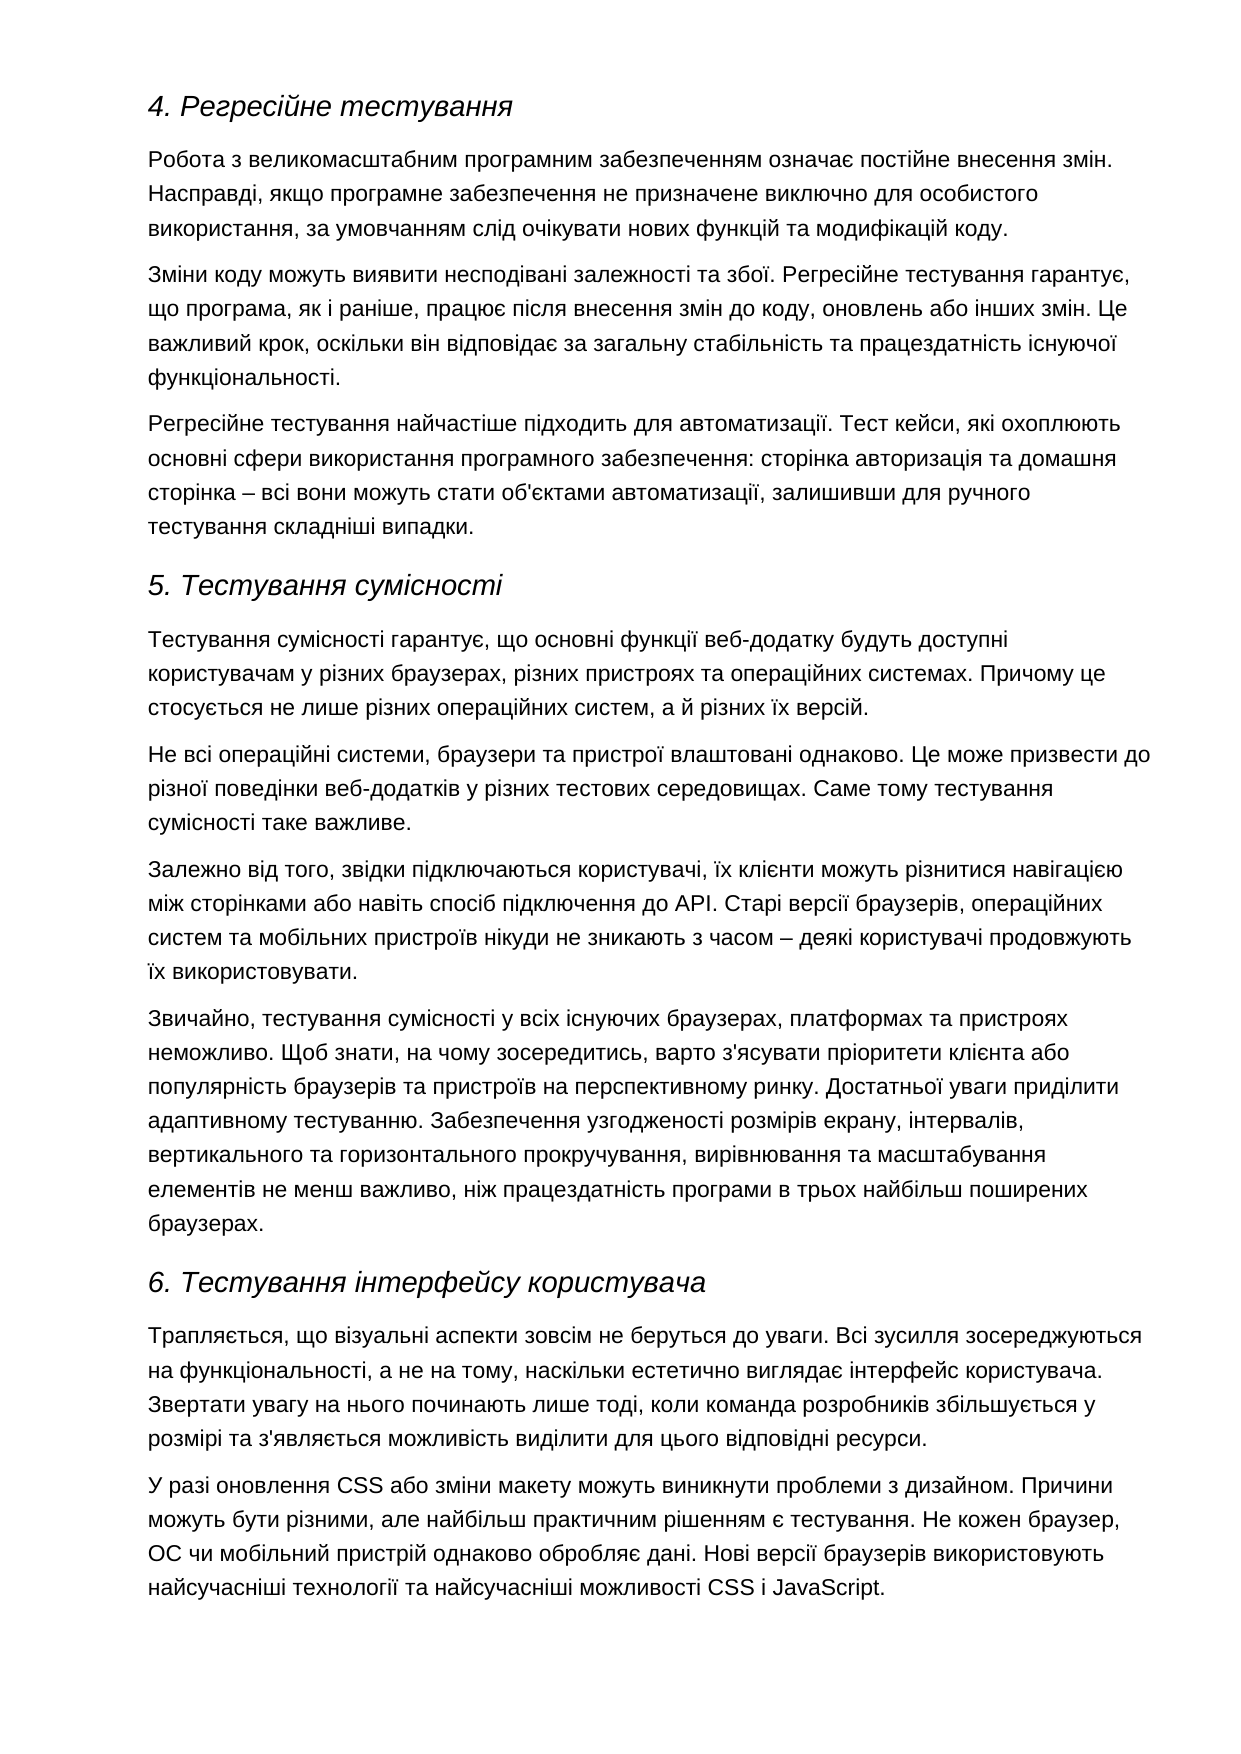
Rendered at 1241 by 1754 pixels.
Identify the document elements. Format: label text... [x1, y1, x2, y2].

text Звичайно, тестування сумісності у всіх існуючих браузерах, платформах та пристроях неможливо. Щоб знати, на чому зосередитись, варто з'ясувати пріоритети клієнта або популярність браузерів та пристроїв на перспективному ринку. Достатньої уваги приділити адаптивному тестуванню. Забезпечення узгодженості розмірів екрану, інтервалів, вертикального та горизонтального прокручування, вирівнювання та масштабування елементів не менш важливо, ніж працездатність програми в трьох найбільш поширених браузерах. [148, 1005, 1152, 1236]
subtitle 5. Тестування сумісності [148, 568, 1152, 601]
subtitle 4. Регресійне тестування [148, 88, 1152, 122]
text Зміни коду можуть виявити несподівані залежності та збої. Регресійне тестування гарантує, що програма, як і раніше, працює після внесення змін до коду, оновлень або інших змін. Це важливий крок, оскільки він відповідає за загальну стабільність та працездатність існуючої функціональності. [148, 261, 1152, 390]
text Робота з великомасштабним програмним забезпеченням означає постійне внесення змін. Насправді, якщо програмне забезпечення не призначене виключно для особистого використання, за умовчанням слід очікувати нових функцій та модифікацій коду. [148, 146, 1152, 241]
text Залежно від того, звідки підключаються користувачі, їх клієнти можуть різнитися навігацією між сторінками або навіть спосіб підключення до API. Старі версії браузерів, операційних систем та мобільних пристроїв нікуди не зникають з часом – деякі користувачі продовжують їх використовувати. [148, 856, 1152, 984]
text Трапляється, що візуальні аспекти зовсім не беруться до уваги. Всі зусилля зосереджуються на функціональності, а не на тому, наскільки естетично виглядає інтерфейс користувача. Звертати увагу на нього починають лише тоді, коли команда розробників збільшується у розмірі та з'являється можливість виділити для цього відповідні ресурси. [148, 1322, 1152, 1451]
subtitle 6. Тестування інтерфейсу користувача [148, 1265, 1152, 1298]
text Не всі операційні системи, браузери та пристрої влаштовані однаково. Це може призвести до різної поведінки веб-додатків у різних тестових середовищах. Саме тому тестування сумісності таке важливе. [148, 741, 1152, 835]
text Тестування сумісності гарантує, що основні функції веб-додатку будуть доступні користувачам у різних браузерах, різних пристроях та операційних системах. Причому це стосується не лише різних операційних систем, а й різних їх версій. [148, 626, 1152, 720]
text Регресійне тестування найчастіше підходить для автоматизації. Тест кейси, які охоплюють основні сфери використання програмного забезпечення: сторінка авторизація та домашня сторінка – всі вони можуть стати об'єктами автоматизації, залишивши для ручного тестування складніші випадки. [148, 410, 1152, 539]
text У разі оновлення CSS або зміни макету можуть виникнути проблеми з дизайном. Причини можуть бути різними, але найбільш практичним рішенням є тестування. Не кожен браузер, ОС чи мобільний пристрій однаково обробляє дані. Нові версії браузерів використовують найсучасніші технології та найсучасніші можливості CSS і JavaScript. [148, 1472, 1152, 1601]
